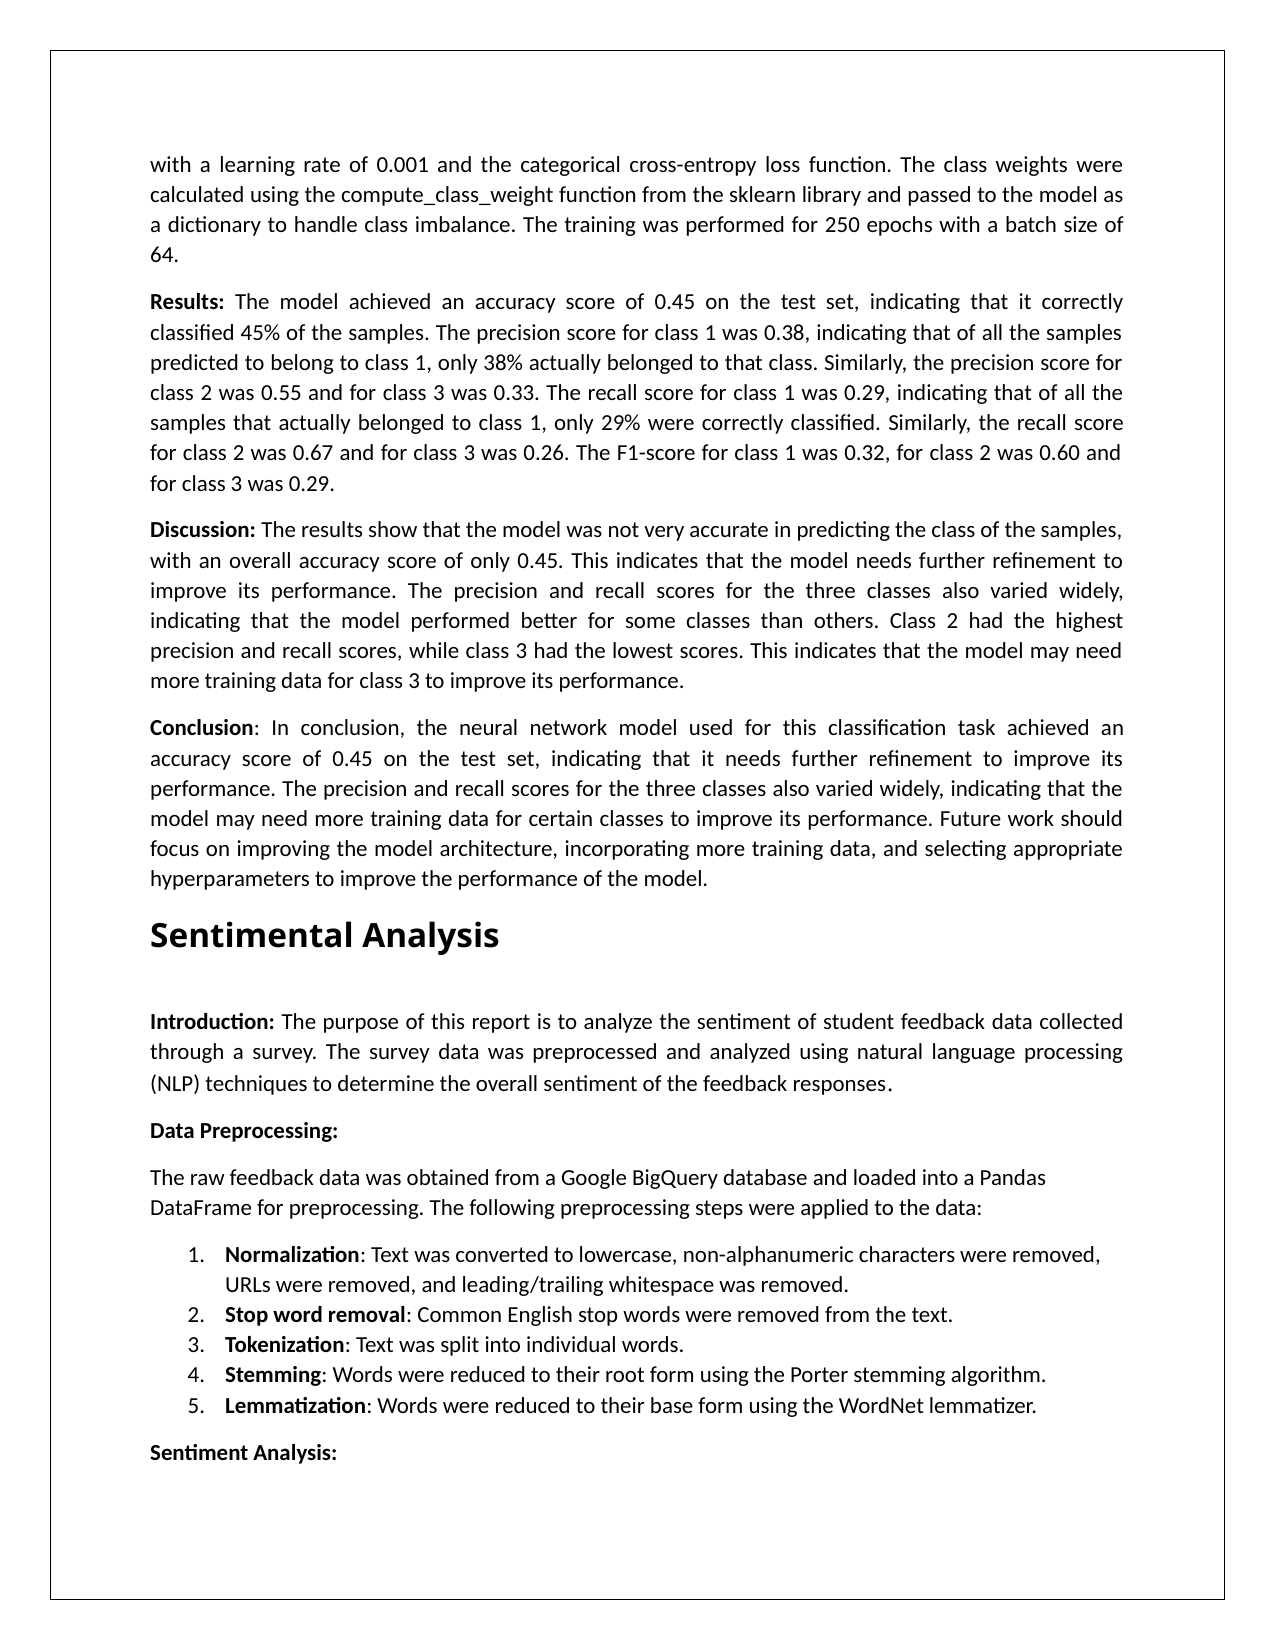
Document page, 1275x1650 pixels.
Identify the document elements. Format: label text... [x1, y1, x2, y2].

text Discussion: The results show that the model was not very accurate in predicting the class of the samples, with an overall accuracy score of only 0.45. This indicates that the model needs further refinement to improve its performance. The precision and recall scores for the three classes also varied widely, indicating that the model performed better for some classes than others. Class 2 had the highest precision and recall scores, while class 3 had the lowest scores. This indicates that the model may need more training data for class 3 to improve its performance. [150, 516, 1125, 695]
list Tokenization: Text was split into individual words. [187, 1330, 1125, 1358]
text Conclusion: In conclusion, the neural network model used for this classification task achieved an accuracy score of 0.45 on the test set, indicating that it needs further refinement to improve its performance. The precision and recall scores for the three classes also varied widely, indicating that the model may need more training data for certain classes to improve its performance. Future work should focus on improving the model architecture, incorporating more training data, and selecting appropriate hyperparameters to improve the performance of the model. [150, 713, 1125, 893]
list Normalization: Text was converted to lowercase, non-alphanumeric characters were removed, URLs were removed, and leading/trailing whitespace was removed. [187, 1240, 1125, 1298]
text Introduction: The purpose of this report is to analyze the sentiment of student feedback data collected through a survey. The survey data was preprocessed and analyzed using natural language processing (NLP) techniques to determine the overall sentiment of the feedback responses. [150, 1007, 1125, 1097]
subtitle Sentimental Analysis [150, 911, 1125, 957]
text Data Preprocessing: [150, 1116, 1125, 1144]
text Results: The model achieved an accuracy score of 0.45 on the test set, indicating that it correctly classified 45% of the samples. The precision score for class 1 was 0.38, indicating that of all the samples predicted to belong to class 1, only 38% actually belonged to that class. Similarly, the precision score for class 2 was 0.55 and for class 3 was 0.33. The recall score for class 1 was 0.29, indicating that of all the samples that actually belonged to class 1, only 29% were correctly classified. Similarly, the recall score for class 2 was 0.67 and for class 3 was 0.26. The F1-score for class 1 was 0.32, for class 2 was 0.60 and for class 3 was 0.29. [150, 287, 1125, 497]
list Lemmatization: Words were reduced to their base form using the WordNet lemmatizer. [187, 1391, 1125, 1419]
text Sentiment Analysis: [150, 1438, 1125, 1466]
list Stemming: Words were reduced to their root form using the Porter stemming algorithm. [187, 1361, 1125, 1389]
text The raw feedback data was obtained from a Google BigQuery database and loaded into a Pandas DataFrame for preprocessing. The following preprocessing steps were applied to the data: [150, 1163, 1125, 1221]
list Stop word removal: Common English stop words were removed from the text. [187, 1300, 1125, 1328]
